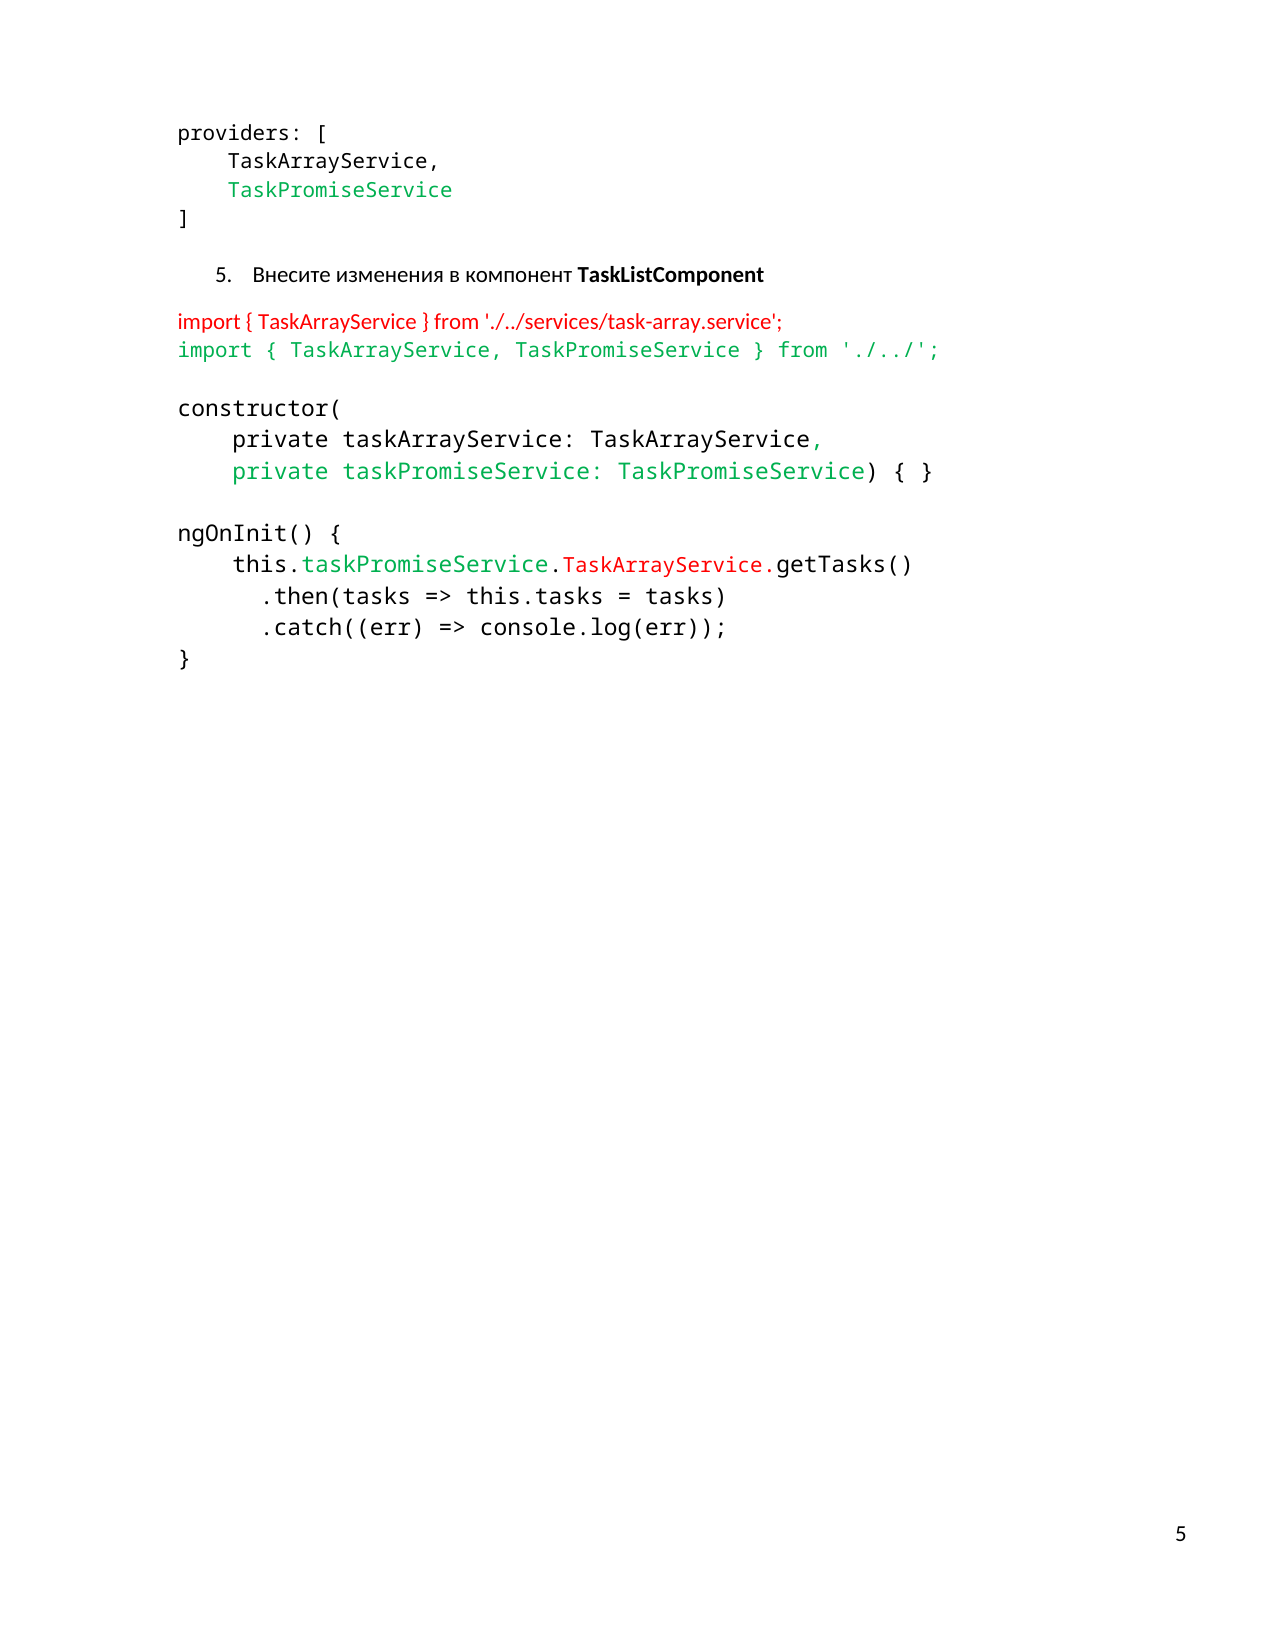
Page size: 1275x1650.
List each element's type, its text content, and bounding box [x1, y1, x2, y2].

text ngOnInit() { [177, 517, 1186, 548]
text import { TaskArrayService } from './../services/task-array.service'; [177, 307, 1186, 335]
list Внесите изменения в компонент TaskListComponent [215, 260, 1186, 288]
text } [177, 642, 1186, 673]
text TaskPromiseService [177, 175, 1186, 203]
text private taskPromiseService: TaskPromiseService) { } [177, 454, 1186, 486]
text this.taskPromiseService.TaskArrayService.getTasks() [177, 548, 1186, 579]
text .then(tasks => this.tasks = tasks) [177, 579, 1186, 611]
text providers: [ [177, 118, 1186, 147]
text TaskArrayService, [177, 147, 1186, 175]
text ] [177, 203, 1186, 232]
text private taskArrayService: TaskArrayService, [177, 423, 1186, 454]
text import { TaskArrayService, TaskPromiseService } from './../'; [177, 335, 1186, 364]
text constructor( [177, 392, 1186, 423]
text .catch((err) => console.log(err)); [177, 611, 1186, 642]
